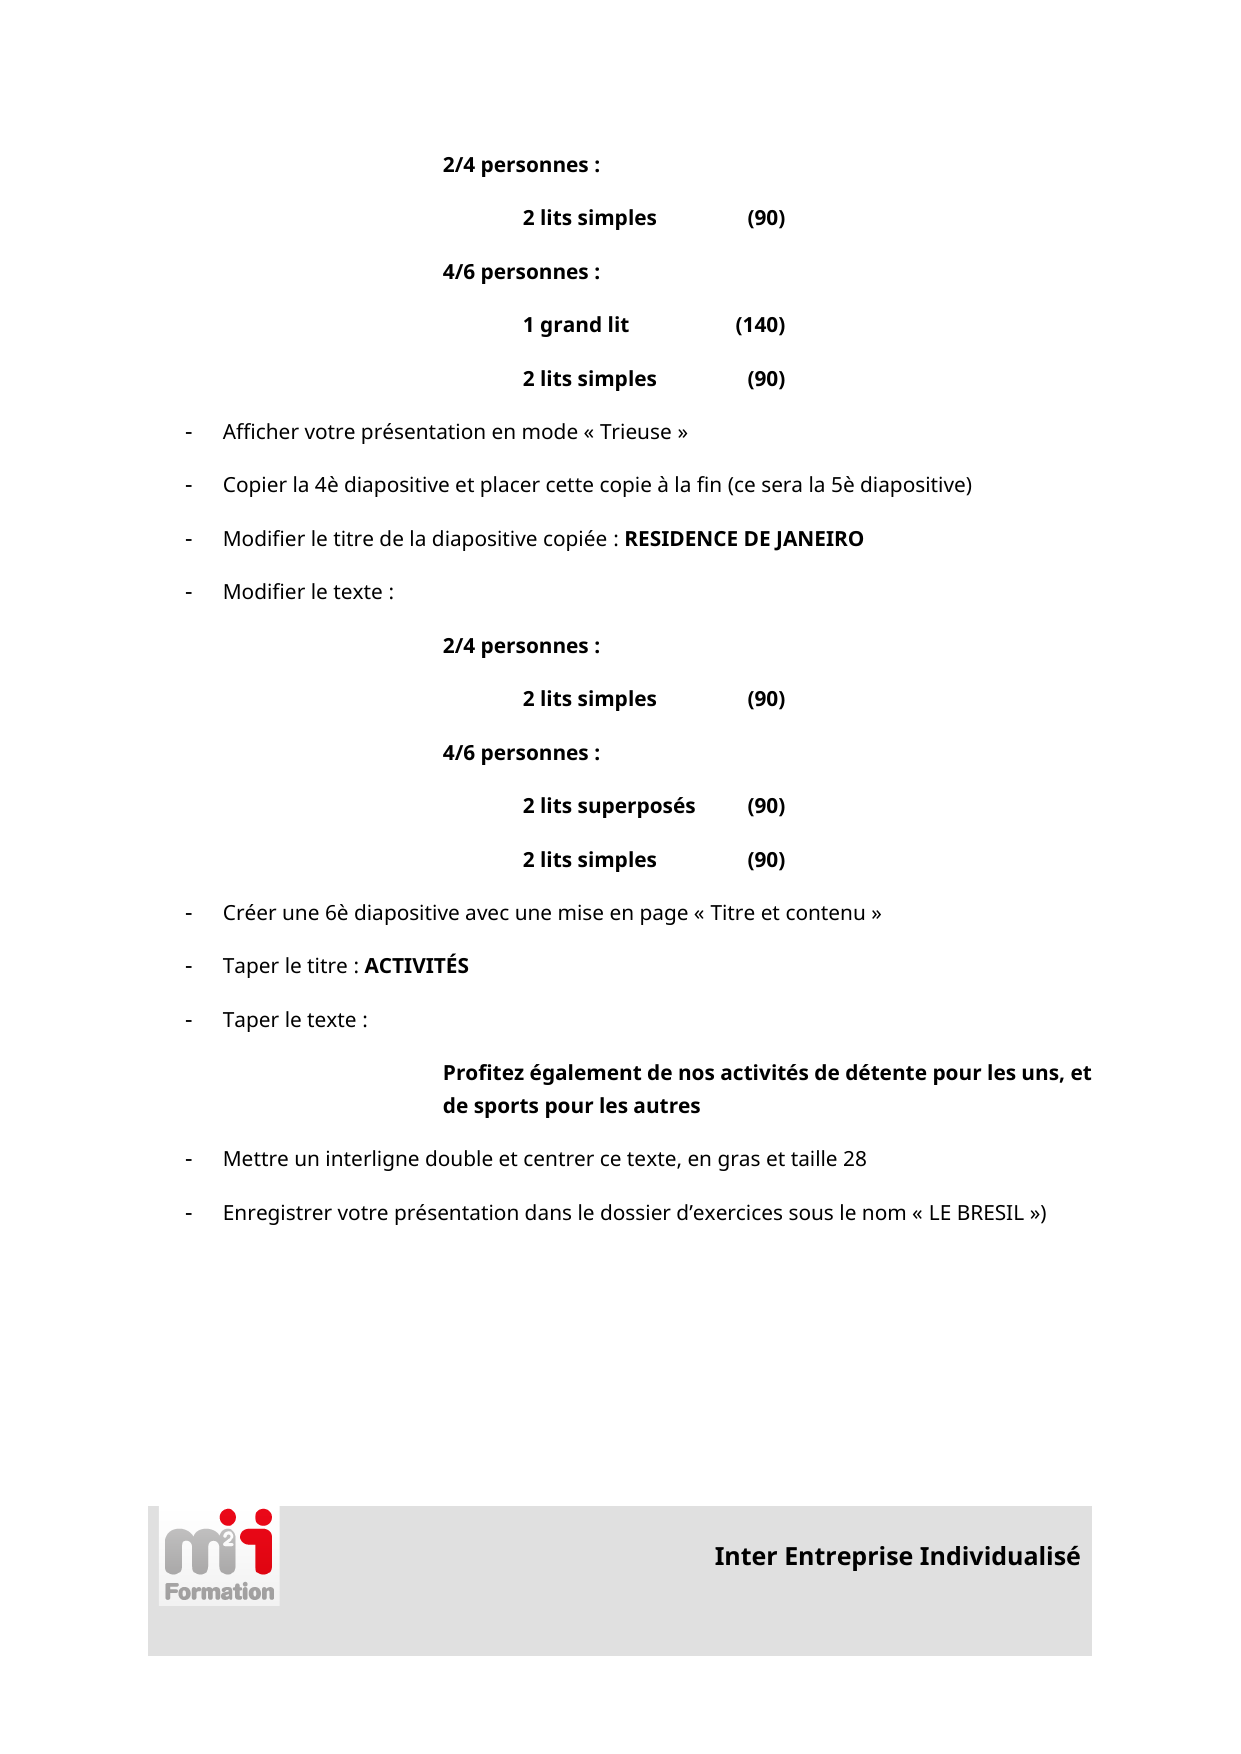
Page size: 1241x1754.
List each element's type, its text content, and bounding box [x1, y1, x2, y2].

text 4/6 personnes : [369, 257, 1092, 285]
text 4/6 personnes : [369, 738, 1092, 766]
text 2 lits superposés (90) [369, 791, 1092, 820]
text 1 grand lit (140) [369, 310, 1092, 339]
text 2 lits simples (90) [369, 203, 1092, 232]
text Profitez également de nos activités de détente pour les uns, et de sports pour les autres [443, 1058, 1092, 1119]
text Modifier le texte : [185, 577, 1092, 606]
text Créer une 6è diapositive avec une mise en page « Titre et contenu » [185, 898, 1092, 927]
text 2 lits simples (90) [369, 364, 1092, 392]
text Afficher votre présentation en mode « Trieuse » [185, 417, 1092, 446]
text 2/4 personnes : [369, 631, 1092, 659]
text Taper le texte : [185, 1005, 1092, 1033]
text 2/4 personnes : [369, 150, 1092, 178]
text Enregistrer votre présentation dans le dossier d’exercices sous le nom « LE BRESIL ») [185, 1198, 1122, 1226]
picture [158, 1506, 280, 1606]
text Mettre un interligne double et centrer ce texte, en gras et taille 28 [185, 1144, 1092, 1173]
text Modifier le titre de la diapositive copiée : RESIDENCE DE JANEIRO [185, 524, 1092, 552]
text Copier la 4è diapositive et placer cette copie à la fin (ce sera la 5è diapositive) [185, 471, 1092, 499]
text Taper le titre : ACTIVITÉS [185, 952, 1092, 980]
text 2 lits simples (90) [369, 684, 1092, 713]
text 2 lits simples (90) [369, 845, 1092, 873]
